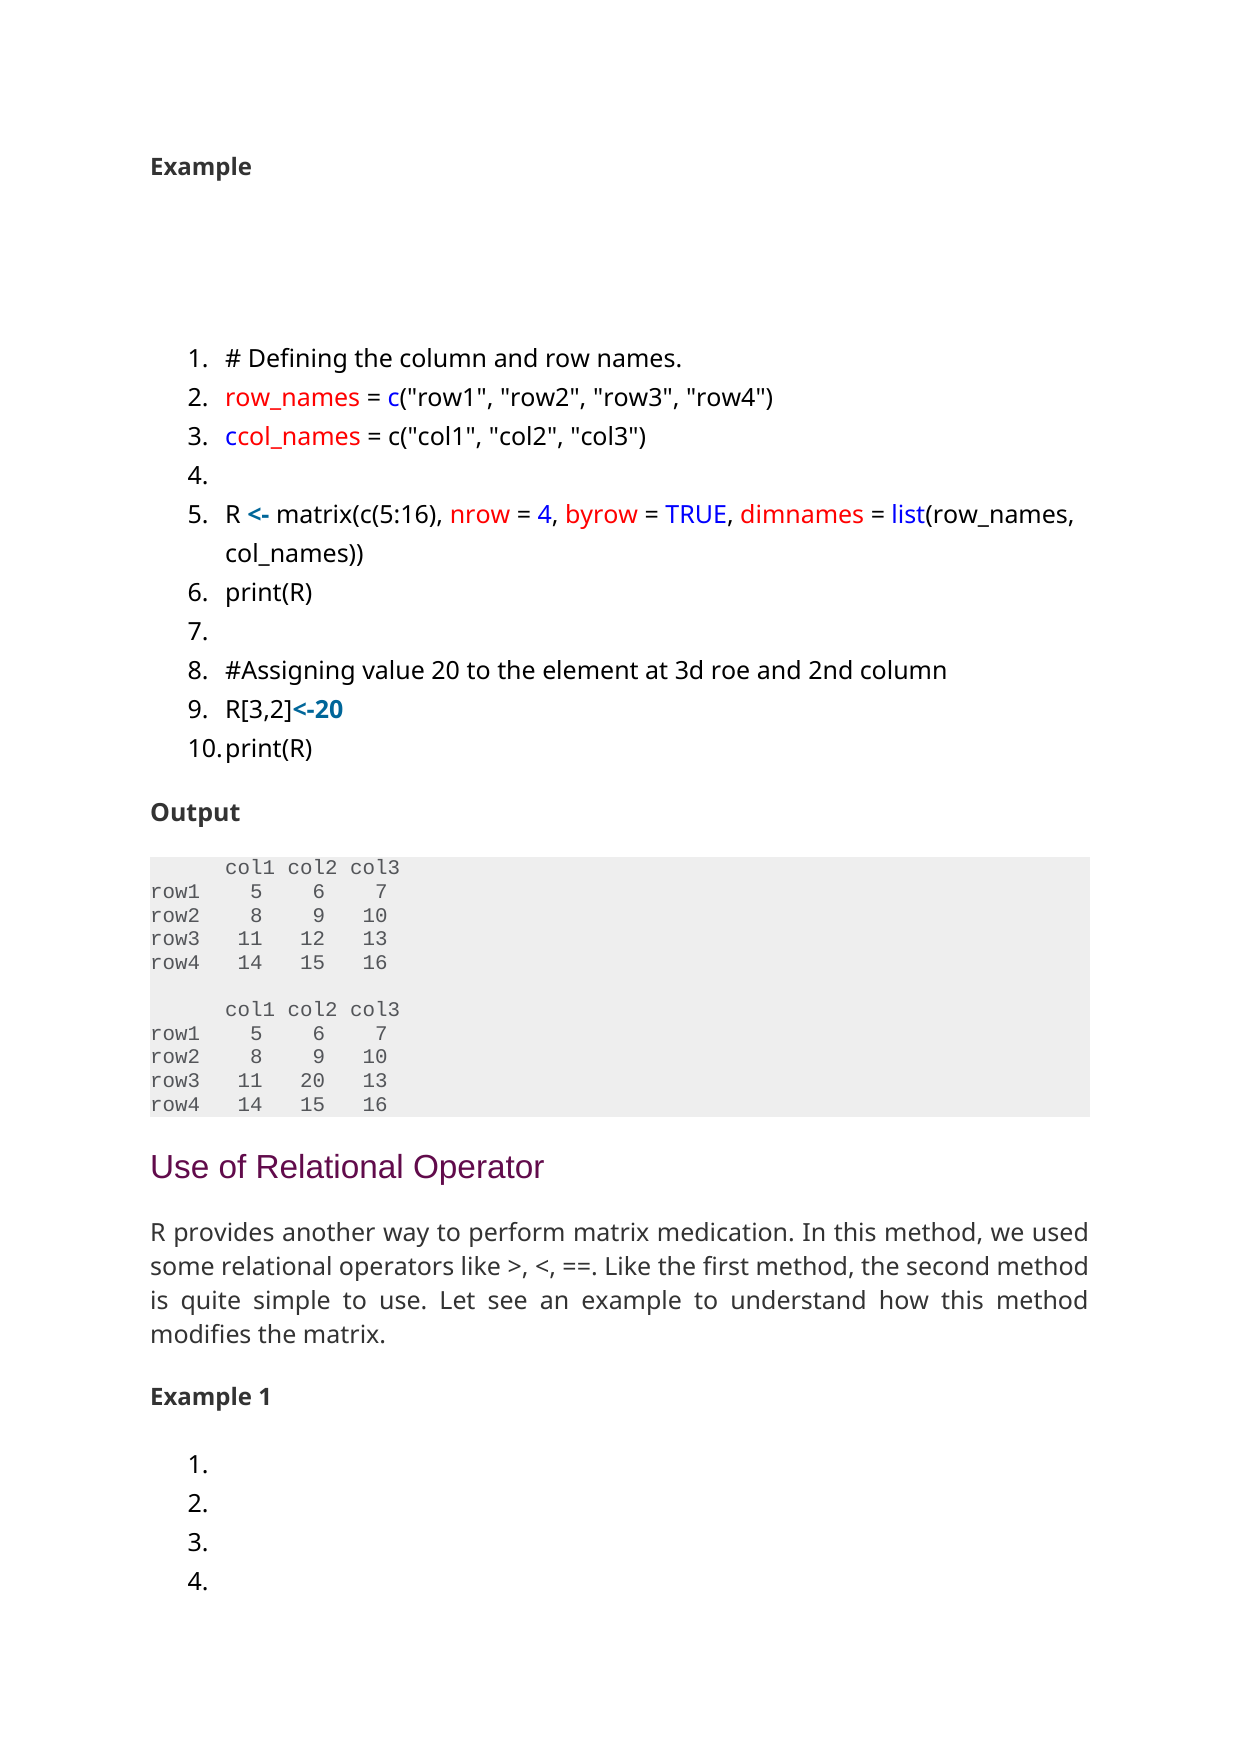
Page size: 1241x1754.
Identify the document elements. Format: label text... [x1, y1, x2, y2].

list ccol_names = c("col1", "col2", "col3") [187, 413, 1090, 452]
text Use of Relational Operator [150, 1147, 1090, 1185]
text col1 col2 col3 [150, 857, 1090, 881]
text row3 11 12 13 [150, 928, 1090, 952]
text Example 1 [150, 1380, 1090, 1412]
list # Defining the column and row names. [187, 335, 1090, 374]
list R <- matrix(c(5:16), nrow = 4, byrow = TRUE, dimnames = list(row_names, col_names)) [187, 492, 1090, 570]
list print(R) [187, 570, 1090, 609]
text row3 11 20 13 [150, 1070, 1090, 1094]
text Example [150, 150, 1090, 183]
list #Assigning value 20 to the element at 3d roe and 2nd column [187, 648, 1090, 687]
list print(R) [187, 726, 1090, 765]
text col1 col2 col3 [150, 999, 1090, 1023]
text Output [150, 794, 1090, 828]
text row2 8 9 10 [150, 1047, 1090, 1070]
text row1 5 6 7 [150, 881, 1090, 905]
text row1 5 6 7 [150, 1023, 1090, 1047]
list row_names = c("row1", "row2", "row3", "row4") [187, 374, 1090, 413]
text row2 8 9 10 [150, 905, 1090, 928]
text R provides another way to perform matrix medication. In this method, we used some relational operators like >, <, ==. Like the first method, the second method is quite simple to use. Let see an example to understand how this method modifies the matrix. [150, 1214, 1090, 1351]
list R[3,2]<-20 [187, 687, 1090, 726]
text row4 14 15 16 [150, 1094, 1090, 1117]
text row4 14 15 16 [150, 952, 1090, 976]
